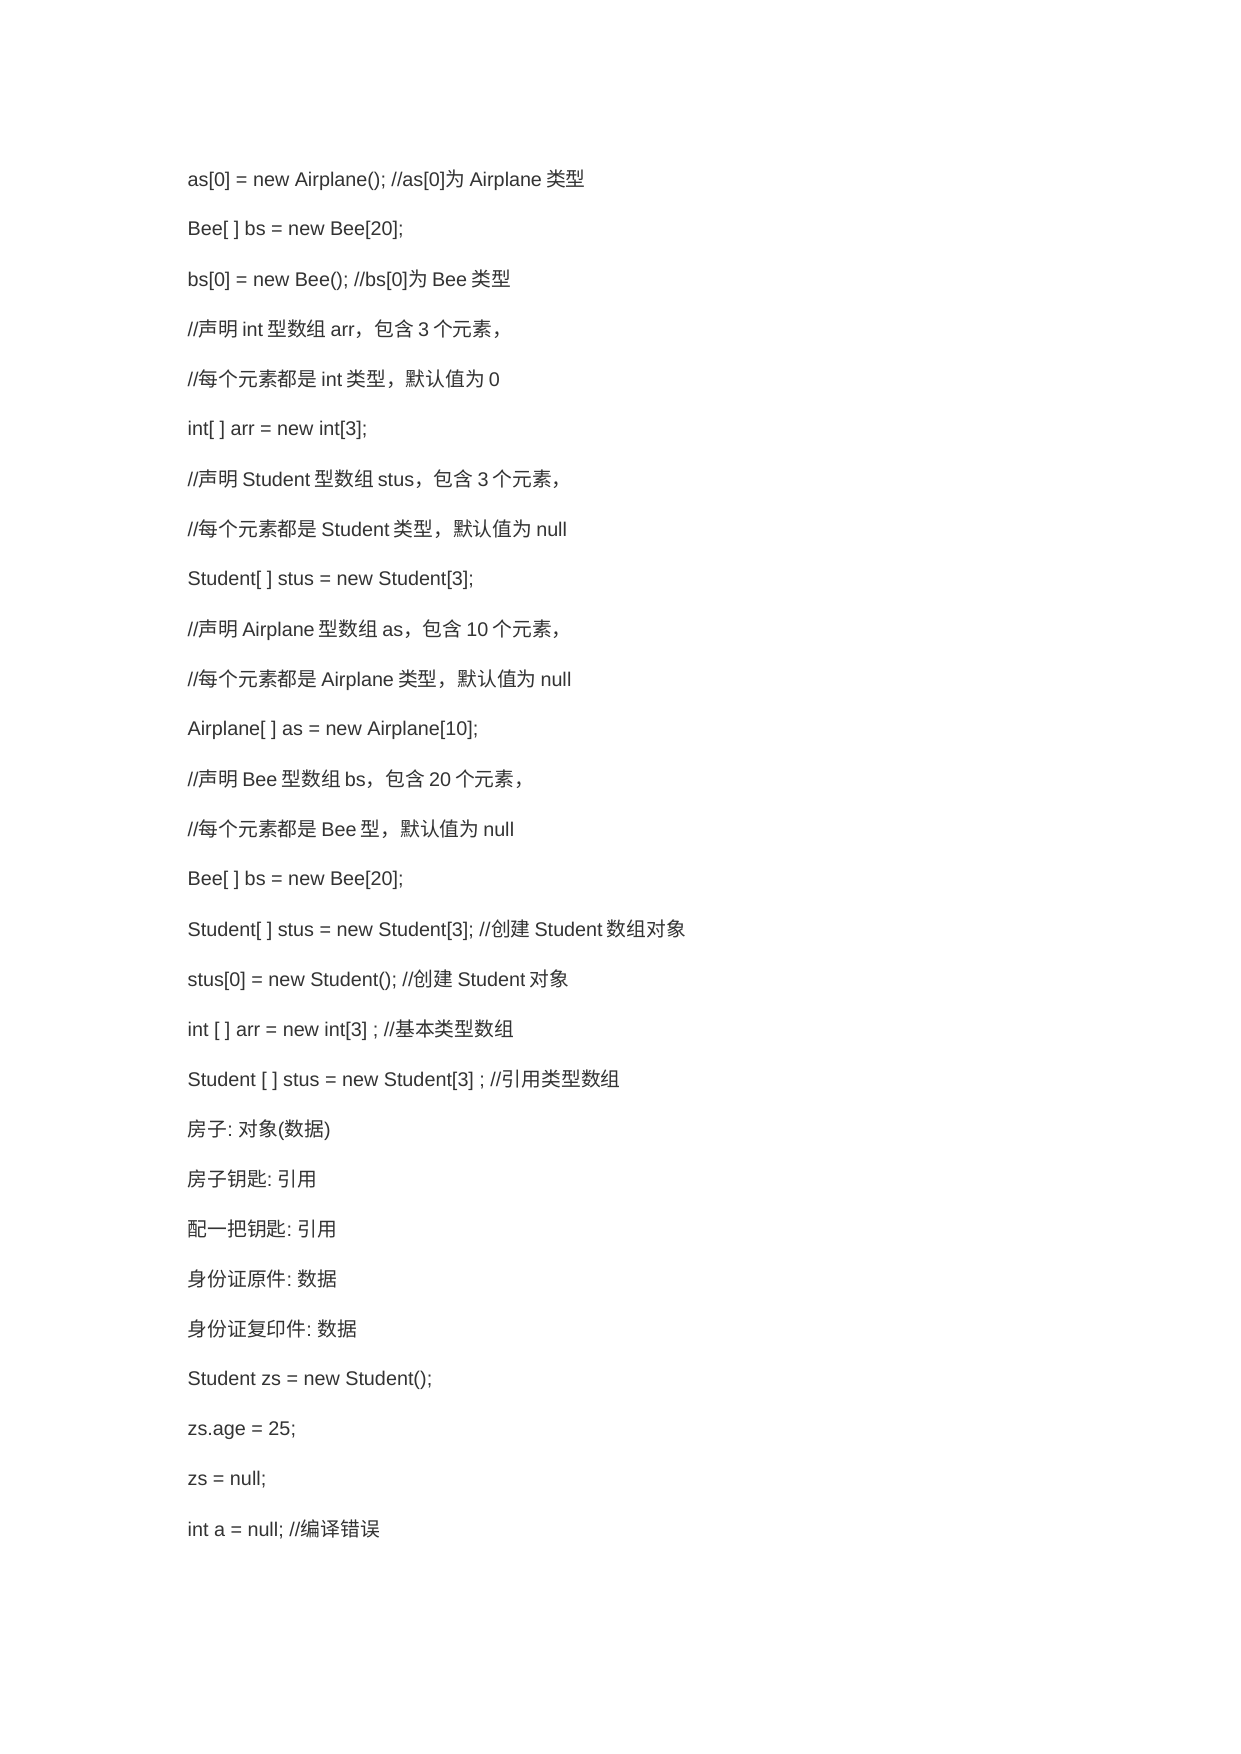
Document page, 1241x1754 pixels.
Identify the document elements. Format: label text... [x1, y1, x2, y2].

text bs[0] = new Bee(); //bs[0]为Bee类型 [187, 262, 1053, 294]
text 配一把钥匙: 引用 [187, 1212, 1053, 1244]
text Bee[ ] bs = new Bee[20]; [187, 212, 1053, 244]
text as[0] = new Airplane(); //as[0]为Airplane类型 [187, 162, 1053, 194]
text Airplane[ ] as = new Airplane[10]; [187, 712, 1053, 744]
text 身份证原件: 数据 [187, 1262, 1053, 1294]
text int [ ] arr = new int[3] ; //基本类型数组 [187, 1012, 1053, 1044]
text Student [ ] stus = new Student[3] ; //引用类型数组 [187, 1062, 1053, 1094]
text zs.age = 25; [187, 1412, 1053, 1444]
text //每个元素都是Bee型，默认值为null [187, 812, 1053, 844]
text 房子钥匙: 引用 [187, 1162, 1053, 1194]
text //声明Student型数组stus，包含3个元素， [187, 462, 1053, 494]
text 房子: 对象(数据) [187, 1112, 1053, 1144]
text Student[ ] stus = new Student[3]; //创建Student数组对象 [187, 912, 1053, 944]
text Bee[ ] bs = new Bee[20]; [187, 862, 1053, 894]
text //声明int型数组arr，包含3个元素， [187, 312, 1053, 344]
text Student[ ] stus = new Student[3]; [187, 562, 1053, 594]
text int a = null; //编译错误 [187, 1512, 1053, 1544]
text //每个元素都是Airplane类型，默认值为null [187, 662, 1053, 694]
text //声明Bee型数组bs，包含20个元素， [187, 762, 1053, 794]
text zs = null; [187, 1462, 1053, 1494]
text Student zs = new Student(); [187, 1362, 1053, 1394]
text //每个元素都是int类型，默认值为0 [187, 362, 1053, 394]
text //每个元素都是Student类型，默认值为null [187, 512, 1053, 544]
text stus[0] = new Student(); //创建Student对象 [187, 962, 1053, 994]
text 身份证复印件: 数据 [187, 1312, 1053, 1344]
text //声明Airplane型数组as，包含10个元素， [187, 612, 1053, 644]
text int[ ] arr = new int[3]; [187, 412, 1053, 444]
